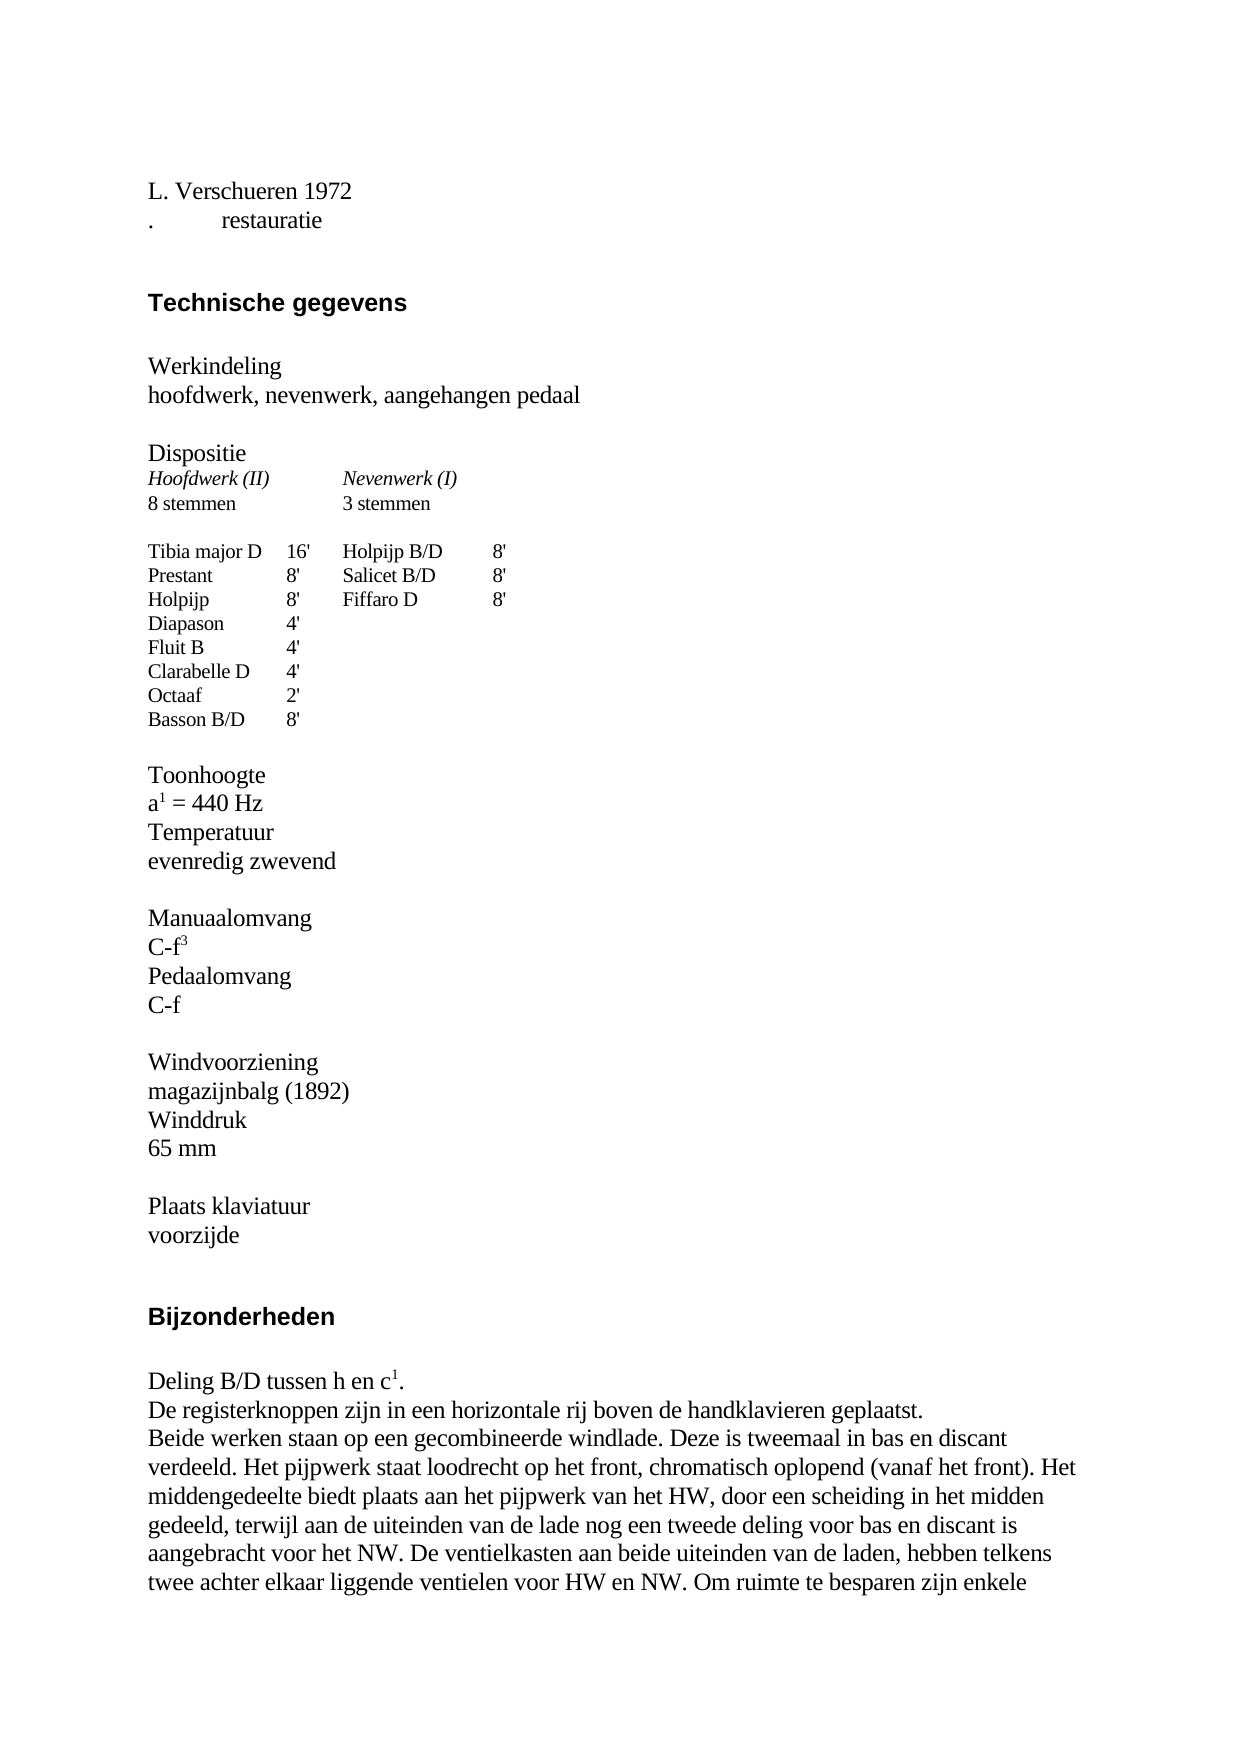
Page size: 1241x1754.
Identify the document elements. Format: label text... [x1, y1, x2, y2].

text Manuaalomvang [148, 903, 1093, 932]
text 65 mm [148, 1133, 1093, 1162]
table_header Nevenwerk (I) 3 stemmen Holpijp B/D Salicet B/D Fiffaro D [335, 466, 485, 731]
text Toonhoogte [148, 760, 1093, 788]
text voorzijde [148, 1220, 1093, 1248]
text Winddruk [148, 1105, 1093, 1133]
subtitle Technische gegevens [148, 288, 1093, 316]
text Windvoorziening [148, 1047, 1093, 1076]
text hoofdwerk, nevenwerk, aangehangen pedaal [148, 380, 1093, 409]
text a1 = 440 Hz [148, 788, 1093, 817]
subtitle Bijzonderheden [148, 1302, 1093, 1331]
text C-f [148, 990, 1093, 1018]
text C-f3 [148, 932, 1093, 961]
text Plaats klaviatuur [148, 1191, 1093, 1220]
text Werkindeling [148, 351, 1093, 380]
text . restauratie [148, 205, 1093, 234]
table_header 8' 8' 8' [485, 466, 541, 731]
text magazijnbalg (1892) [148, 1076, 1093, 1105]
table_header Hoofdwerk (II) 8 stemmen Tibia major D Prestant Holpijp Diapason Fluit B Clarabelle D Octaaf Basson B/D [140, 466, 279, 731]
text Pedaalomvang [148, 961, 1093, 990]
text Temperatuur [148, 817, 1093, 846]
text De registerknoppen zijn in een horizontale rij boven de handklavieren geplaatst. [148, 1395, 1093, 1423]
text Deling B/D tussen h en c1. [148, 1366, 1093, 1395]
text L. Verschueren 1972 [148, 176, 1093, 205]
text Dispositie [148, 438, 1093, 466]
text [148, 1423, 1093, 1596]
table_header 16' 8' 8' 4' 4' 4' 2' 8' [279, 466, 335, 731]
text evenredig zwevend [148, 846, 1093, 875]
